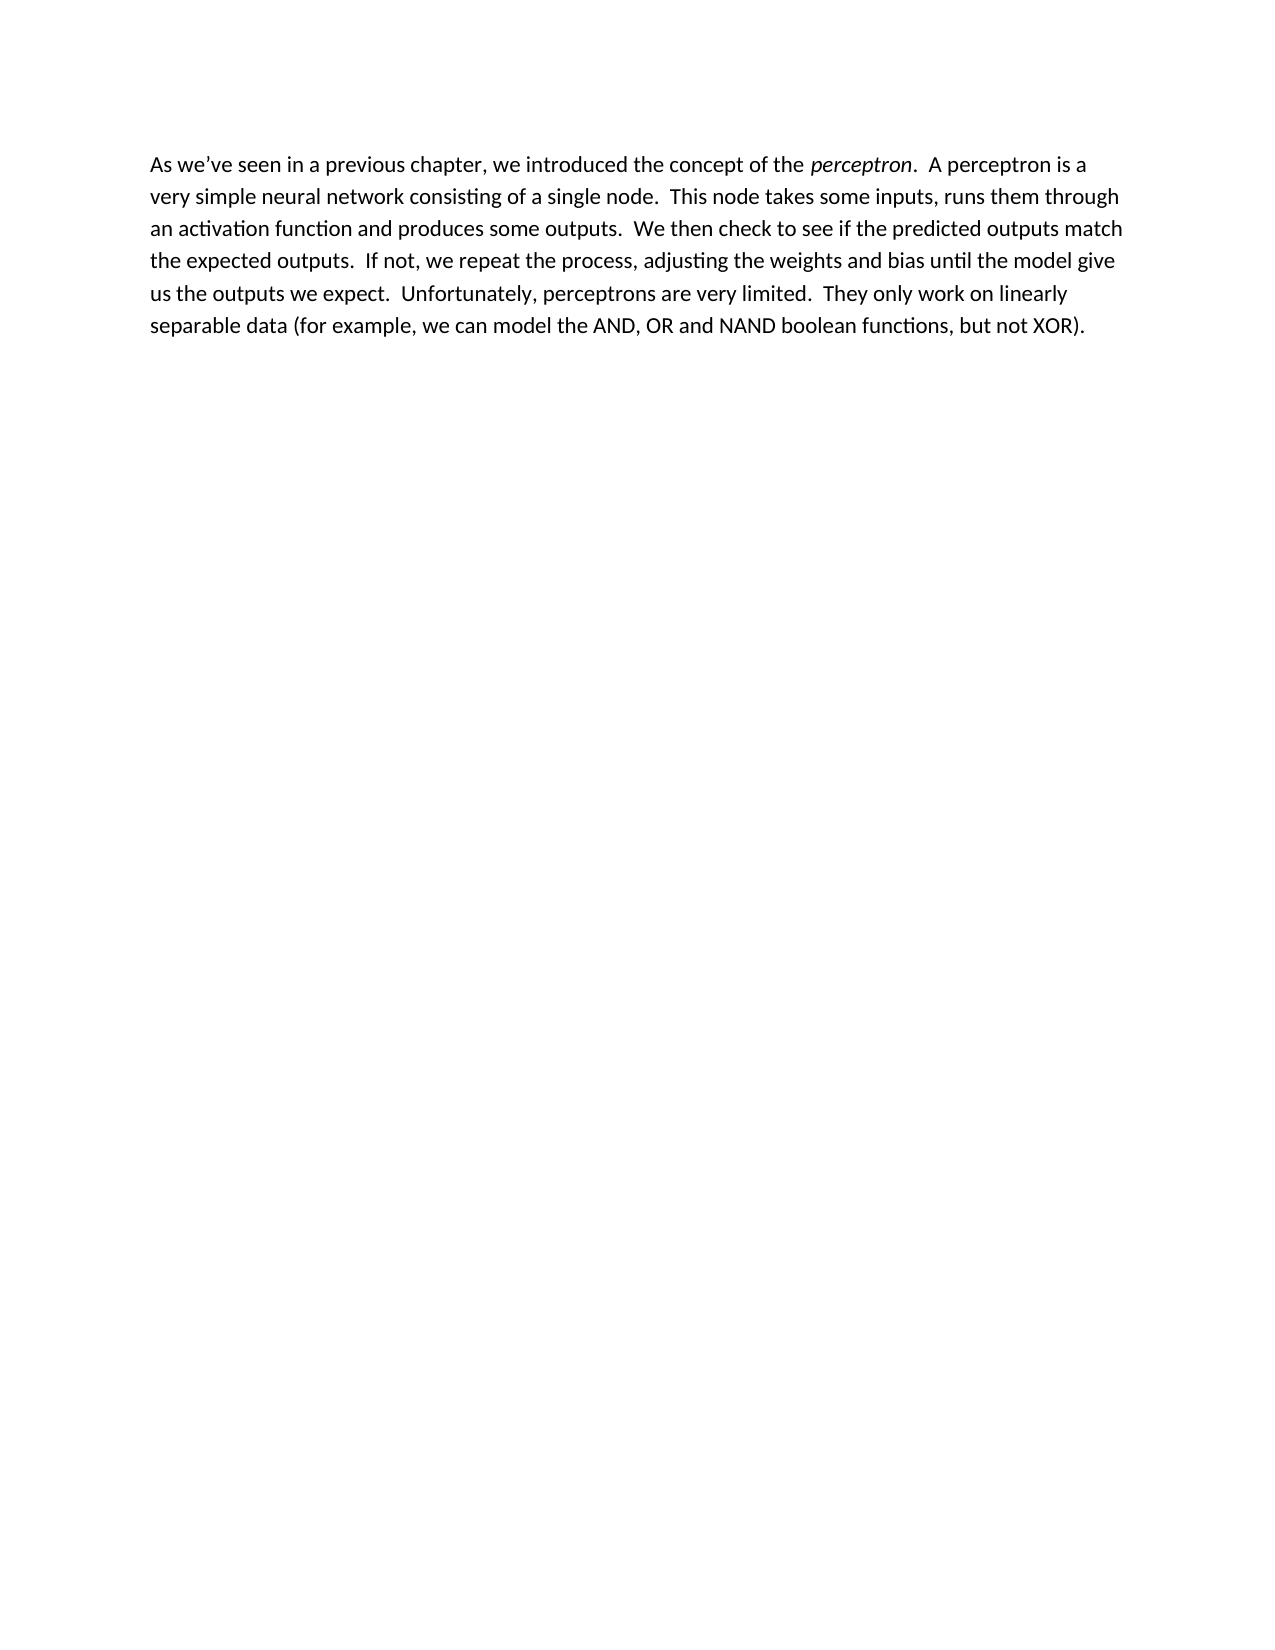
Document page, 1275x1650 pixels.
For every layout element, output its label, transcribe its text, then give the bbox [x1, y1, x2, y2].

text As we’ve seen in a previous chapter, we introduced the concept of the perceptron. A perceptron is a very simple neural network consisting of a single node. This node takes some inputs, runs them through an activation function and produces some outputs. We then check to see if the predicted outputs match the expected outputs. If not, we repeat the process, adjusting the weights and bias until the model give us the outputs we expect. Unfortunately, perceptrons are very limited. They only work on linearly separable data (for example, we can model the AND, OR and NAND boolean functions, but not XOR). [150, 150, 1125, 339]
